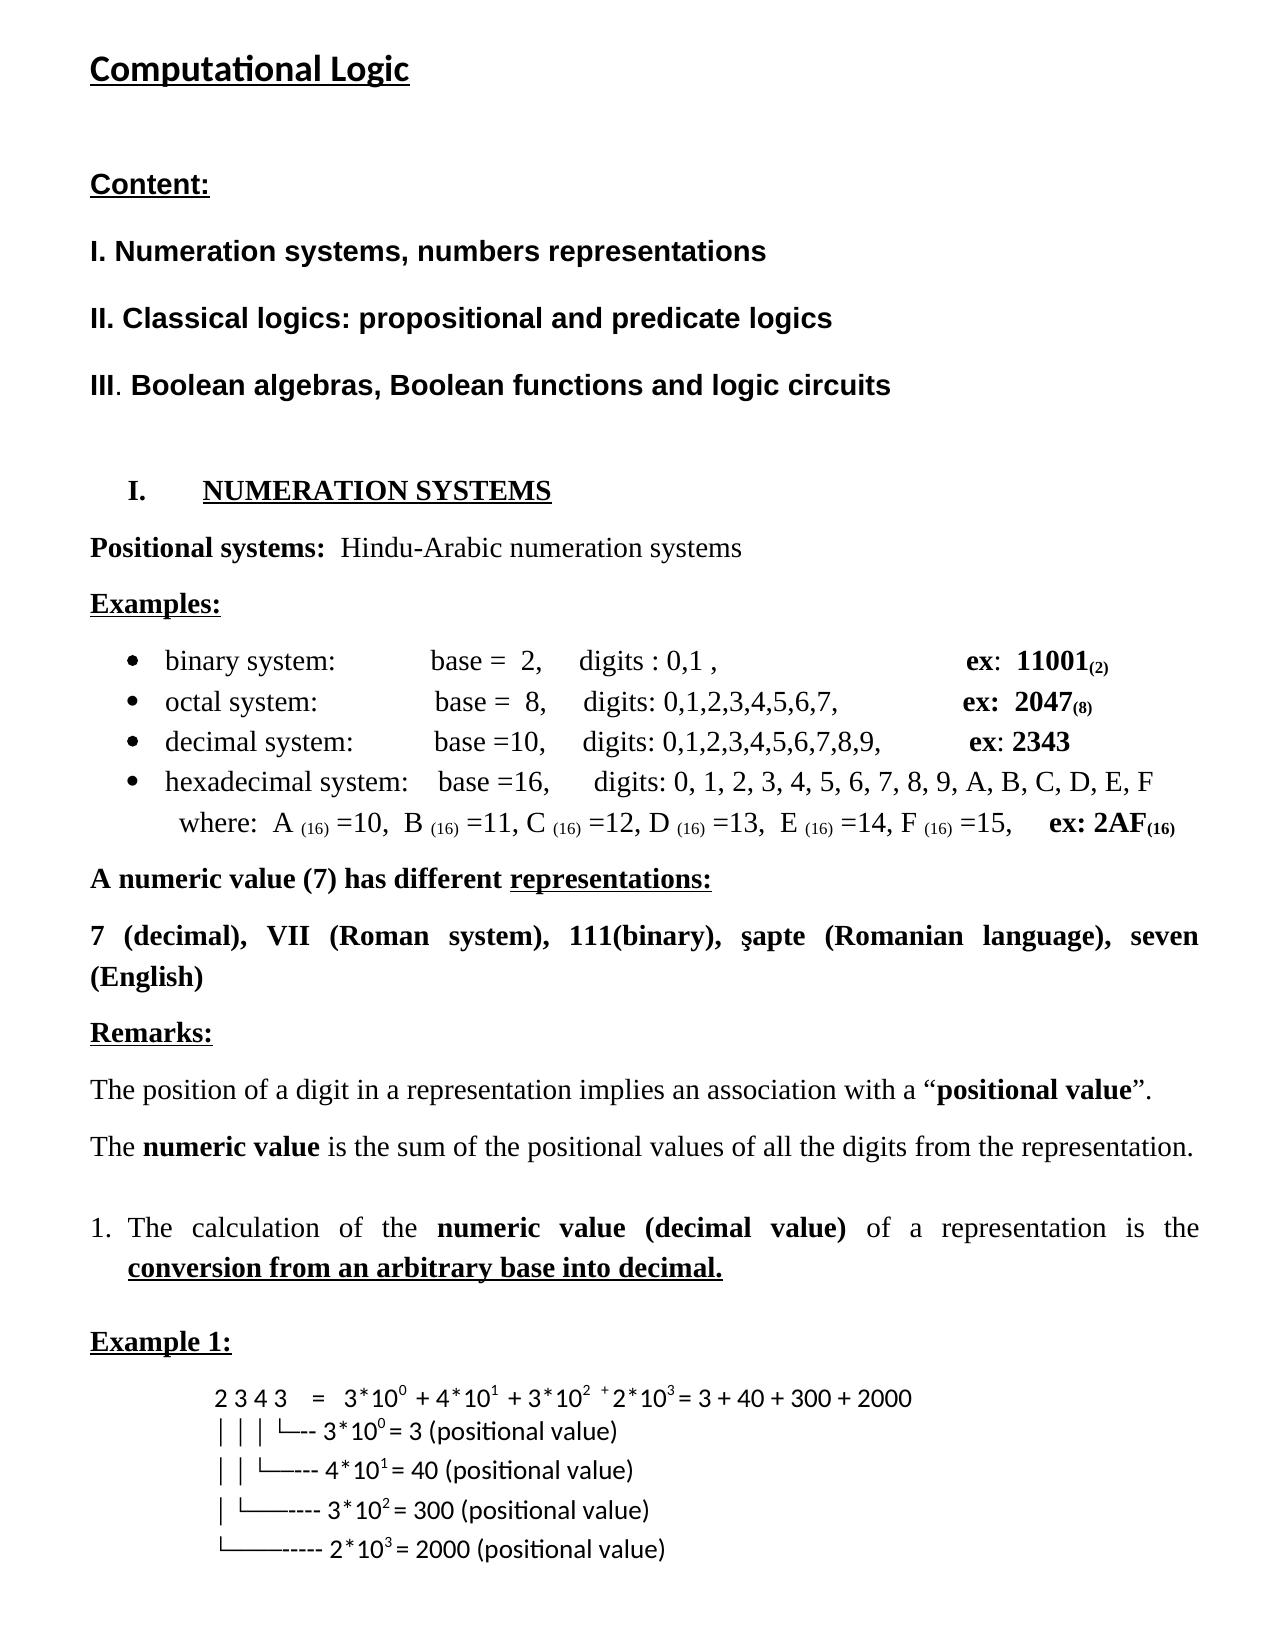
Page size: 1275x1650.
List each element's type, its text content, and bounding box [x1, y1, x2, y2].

text 2 3 4 3 = 3*100 + 4*101 + 3*102 + 2*103 = 3 + 40 + 300 + 2000 [165, 1381, 1200, 1414]
list hexadecimal system: base =16, digits: 0, 1, 2, 3, 4, 5, 6, 7, 8, 9, A, B, C, D, E, F [127, 764, 1200, 798]
list └────----- 2*103 = 2000 (positional value) [165, 1533, 1200, 1566]
subtitle III. Boolean algebras, Boolean functions and logic circuits [90, 368, 1200, 402]
text II. Classical logics: propositional and predicate logics [90, 301, 1200, 335]
text Examples: [90, 587, 1200, 620]
text The position of a digit in a representation implies an association with a “positional value”. [90, 1072, 1200, 1106]
text The numeric value is the sum of the positional values of all the digits from the representation. [90, 1129, 1200, 1163]
text 7 (decimal), VII (Roman system), 111(binary), şapte (Romanian language), seven (English) [90, 918, 1200, 992]
list The calculation of the numeric value (decimal value) of a representation is the conversion from an arbitrary base into decimal. [90, 1210, 1200, 1283]
list decimal system: base =10, digits: 0,1,2,3,4,5,6,7,8,9, ex: 2343 [127, 724, 1200, 758]
text Content: [90, 167, 1200, 201]
text Computational Logic [90, 45, 1200, 91]
list │ └───---- 3*102 = 300 (positional value) [165, 1493, 1200, 1526]
list octal system: base = 8, digits: 0,1,2,3,4,5,6,7, ex: 2047(8) [127, 684, 1200, 717]
list NUMERATION SYSTEMS [127, 473, 1200, 506]
text I. Numeration systems, numbers representations [90, 234, 1200, 268]
list │ │ └──--- 4*101 = 40 (positional value) [165, 1453, 1200, 1486]
text Remarks: [90, 1016, 1200, 1049]
text A numeric value (7) has different representations: [90, 862, 1200, 895]
text where: A (16) =10, B (16) =11, C (16) =12, D (16) =13, E (16) =14, F (16) =15, ex: 2AF(16) [127, 805, 1200, 838]
list binary system: base = 2, digits : 0,1 , ex: 11001(2) [127, 643, 1200, 677]
list │ │ │ └─-- 3*100 = 3 (positional value) [165, 1414, 1200, 1447]
text Positional systems: Hindu-Arabic numeration systems [90, 530, 1200, 563]
text Example 1: [90, 1324, 1200, 1357]
